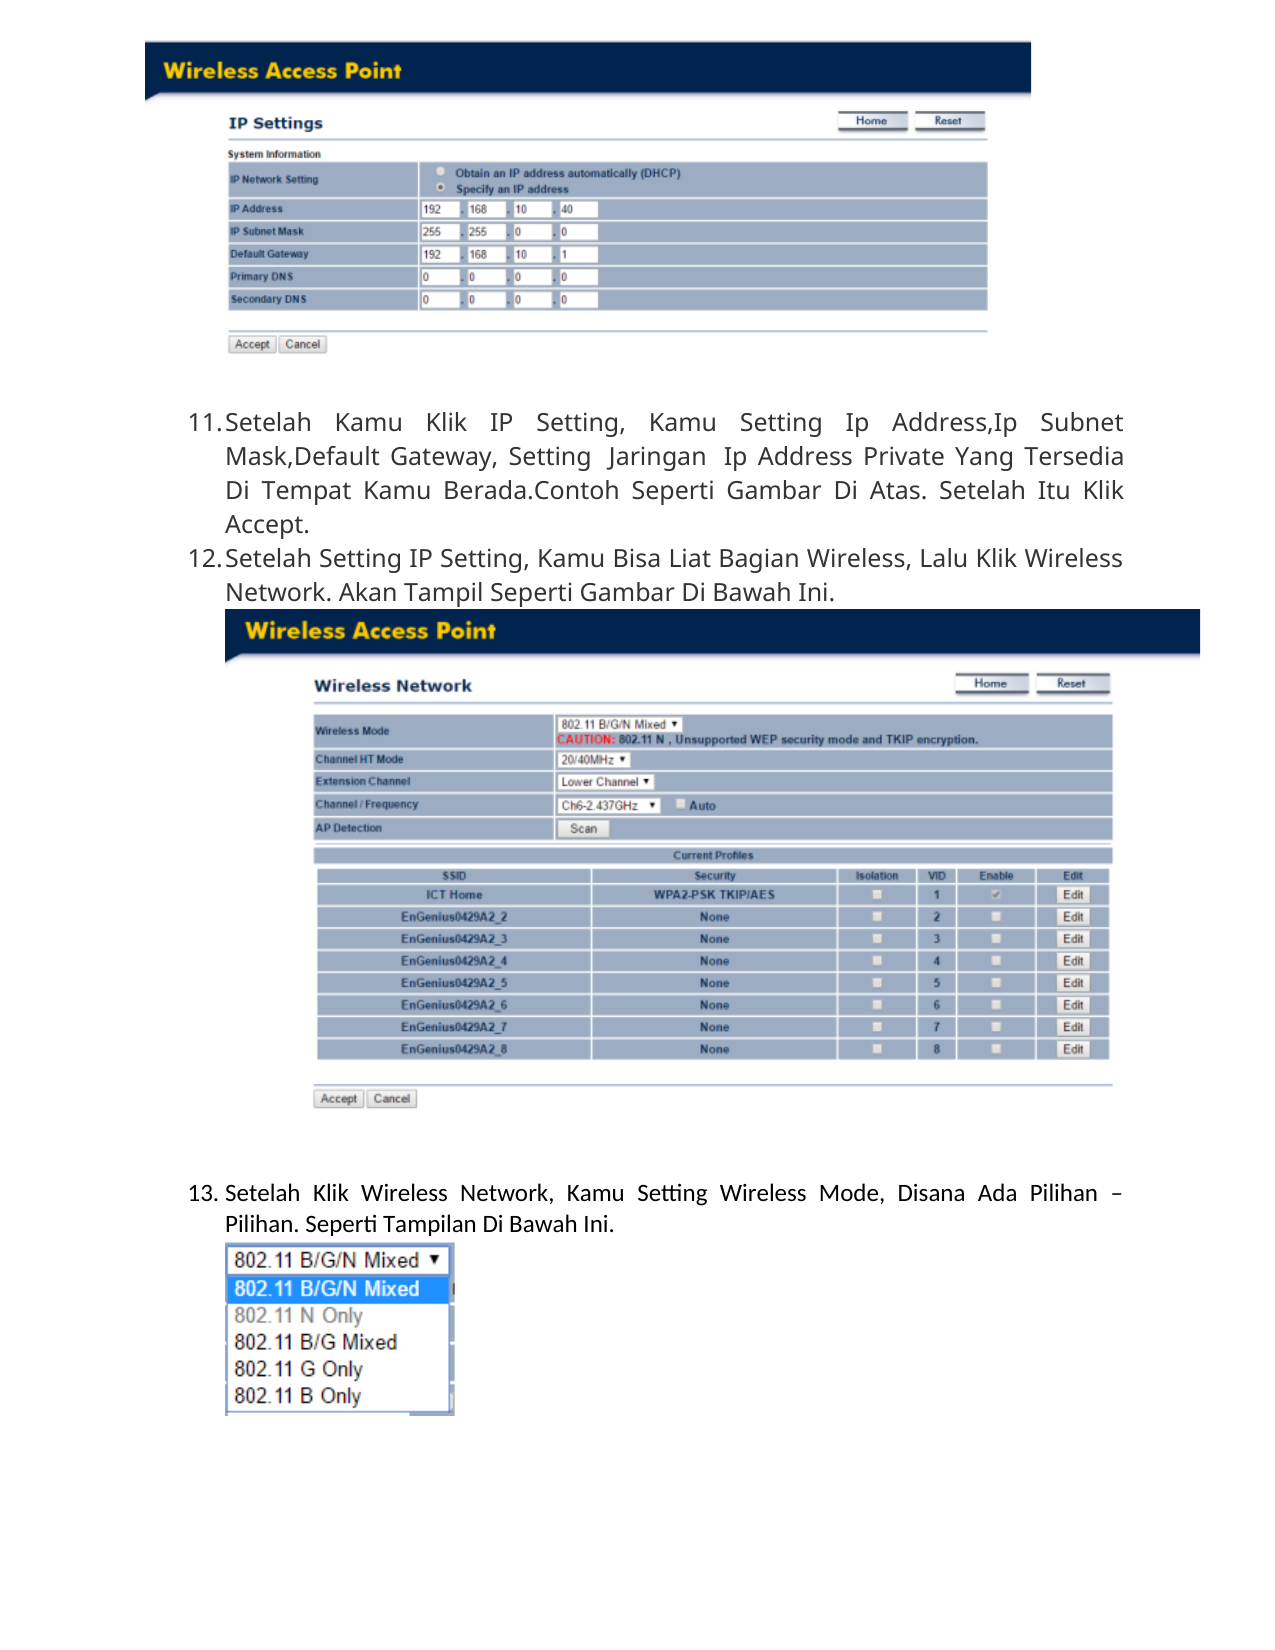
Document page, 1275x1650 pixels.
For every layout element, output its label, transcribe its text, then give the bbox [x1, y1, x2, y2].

picture [225, 609, 1200, 1147]
picture [225, 1238, 455, 1416]
list Setelah Kamu Klik IP Setting, Kamu Setting Ip Address,Ip Subnet Mask,Default Gateway, Setting Jaringan Ip Address Private Yang Tersedia Di Tempat Kamu Berada.Contoh Seperti Gambar Di Atas. Setelah Itu Klik Accept. [187, 405, 1125, 541]
list Setelah Setting IP Setting, Kamu Bisa Liat Bagian Wireless, Lalu Klik Wireless Network. Akan Tampil Seperti Gambar Di Bawah Ini. [187, 541, 1125, 609]
picture [145, 40, 1032, 390]
list Setelah Klik Wireless Network, Kamu Setting Wireless Mode, Disana Ada Pilihan – Pilihan. Seperti Tampilan Di Bawah Ini. [187, 1178, 1125, 1239]
